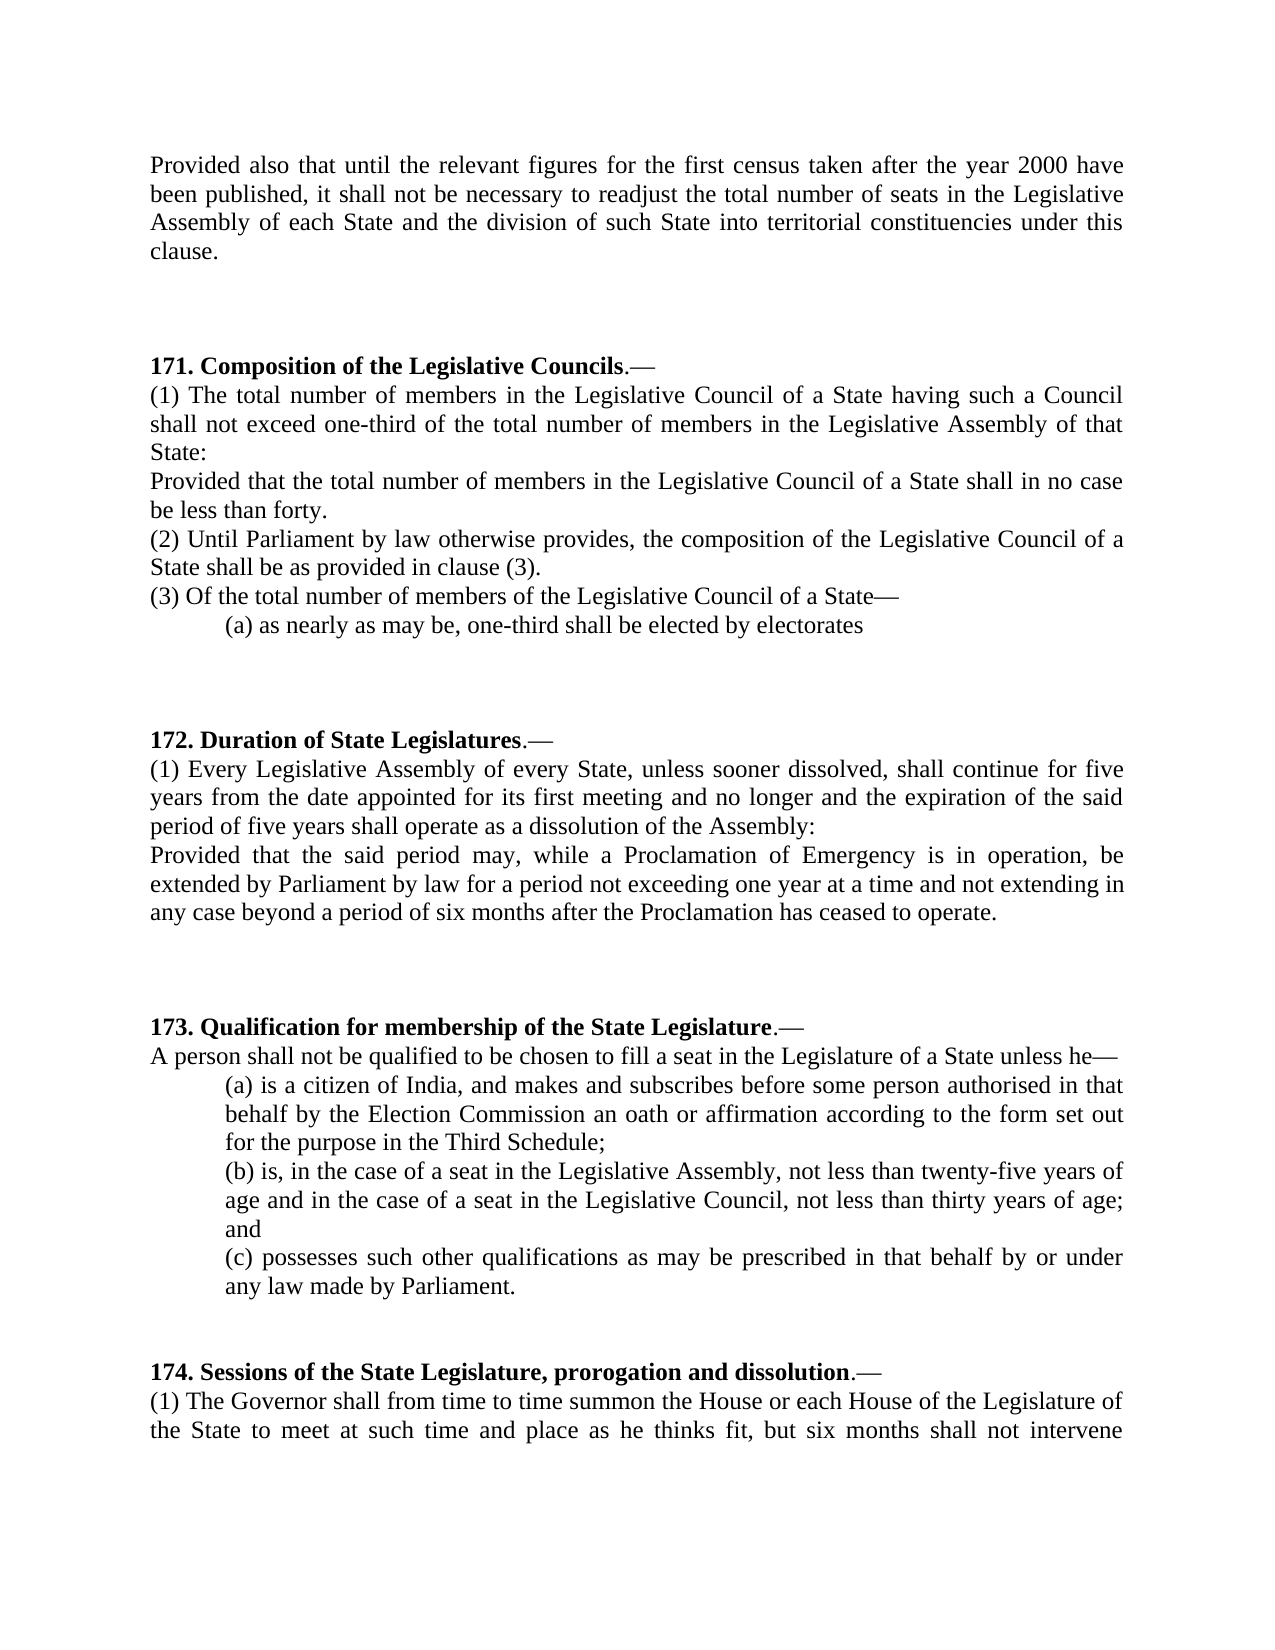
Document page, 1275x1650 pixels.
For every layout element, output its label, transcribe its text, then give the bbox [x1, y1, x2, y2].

text Provided that the said period may, while a Proclamation of Emergency is in operation, be extended by Parliament by law for a period not exceeding one year at a time and not extending in any case beyond a period of six months after the Proclamation has ceased to operate. [150, 840, 1125, 926]
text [150, 1386, 1125, 1444]
text 171. Composition of the Legislative Councils.— [150, 351, 1125, 380]
text (3) Of the total number of members of the Legislative Council of a State— [150, 581, 1125, 610]
text Provided that the total number of members in the Legislative Council of a State shall in no case be less than forty. [150, 466, 1125, 524]
text (b) is, in the case of a seat in the Legislative Assembly, not less than twenty-five years of age and in the case of a seat in the Legislative Council, not less than thirty years of age; and [225, 1156, 1125, 1242]
text (1) Every Legislative Assembly of every State, unless sooner dissolved, shall continue for five years from the date appointed for its first meeting and no longer and the expiration of the said period of five years shall operate as a dissolution of the Assembly: [150, 754, 1125, 840]
text (a) is a citizen of India, and makes and subscribes before some person authorised in that behalf by the Election Commission an oath or affirmation according to the form set out for the purpose in the Third Schedule; [225, 1070, 1125, 1156]
text 173. Qualification for membership of the State Legislature.— [150, 1012, 1125, 1041]
text A person shall not be qualified to be chosen to fill a seat in the Legislature of a State unless he— [150, 1041, 1125, 1070]
text 174. Sessions of the State Legislature, prorogation and dissolution.— [150, 1357, 1125, 1386]
text Provided also that until the relevant figures for the first census taken after the year 2000 have been published, it shall not be necessary to readjust the total number of seats in the Legislative Assembly of each State and the division of such State into territorial constituencies under this clause. [150, 150, 1125, 265]
text (a) as nearly as may be, one-third shall be elected by electorates [225, 610, 1125, 639]
text (c) possesses such other qualifications as may be prescribed in that behalf by or under any law made by Parliament. [225, 1242, 1125, 1300]
text (1) The total number of members in the Legislative Council of a State having such a Council shall not exceed one-third of the total number of members in the Legislative Assembly of that State: [150, 380, 1125, 466]
text 172. Duration of State Legislatures.— [150, 725, 1125, 754]
text (2) Until Parliament by law otherwise provides, the composition of the Legislative Council of a State shall be as provided in clause (3). [150, 524, 1125, 581]
